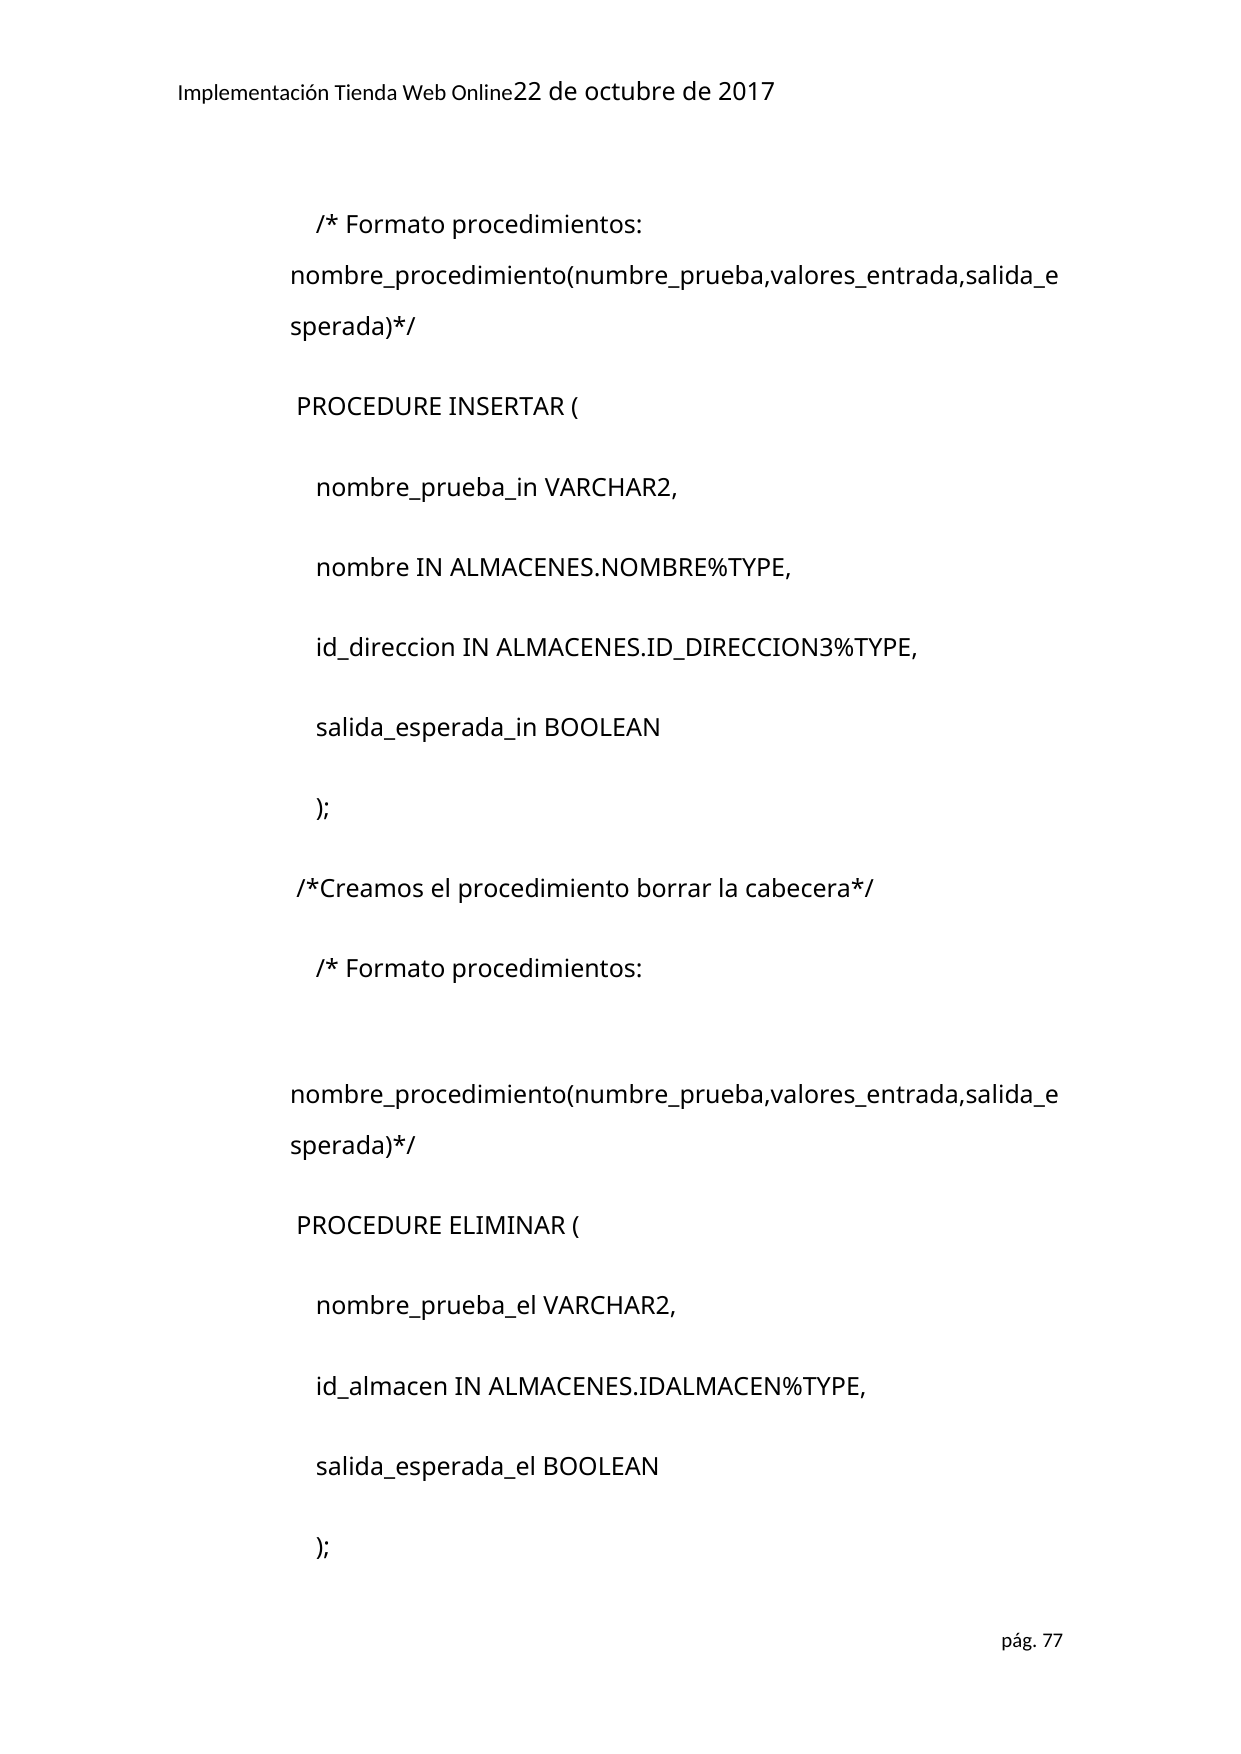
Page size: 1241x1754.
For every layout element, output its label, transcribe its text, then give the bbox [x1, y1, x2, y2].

text salida_esperada_el BOOLEAN [290, 1448, 1063, 1482]
text nombre_prueba_in VARCHAR2, [290, 469, 1063, 503]
text salida_esperada_in BOOLEAN [290, 710, 1063, 744]
text PROCEDURE ELIMINAR ( [290, 1208, 1063, 1242]
text nombre_prueba_el VARCHAR2, [290, 1288, 1063, 1322]
text id_almacen IN ALMACENES.IDALMACEN%TYPE, [290, 1368, 1063, 1402]
text PROCEDURE INSERTAR ( [290, 389, 1063, 423]
text /* Formato procedimientos: nombre_procedimiento(numbre_prueba,valores_entrada,salida_esperada)*/ [290, 207, 1063, 343]
text /*Creamos el procedimiento borrar la cabecera*/ [290, 870, 1063, 904]
text /* Formato procedimientos: [290, 951, 1063, 984]
text ); [290, 790, 1063, 824]
text nombre IN ALMACENES.NOMBRE%TYPE, [290, 549, 1063, 583]
text ); [290, 1528, 1063, 1563]
text nombre_procedimiento(numbre_prueba,valores_entrada,salida_esperada)*/ [290, 1031, 1063, 1162]
text id_direccion IN ALMACENES.ID_DIRECCION3%TYPE, [290, 630, 1063, 664]
